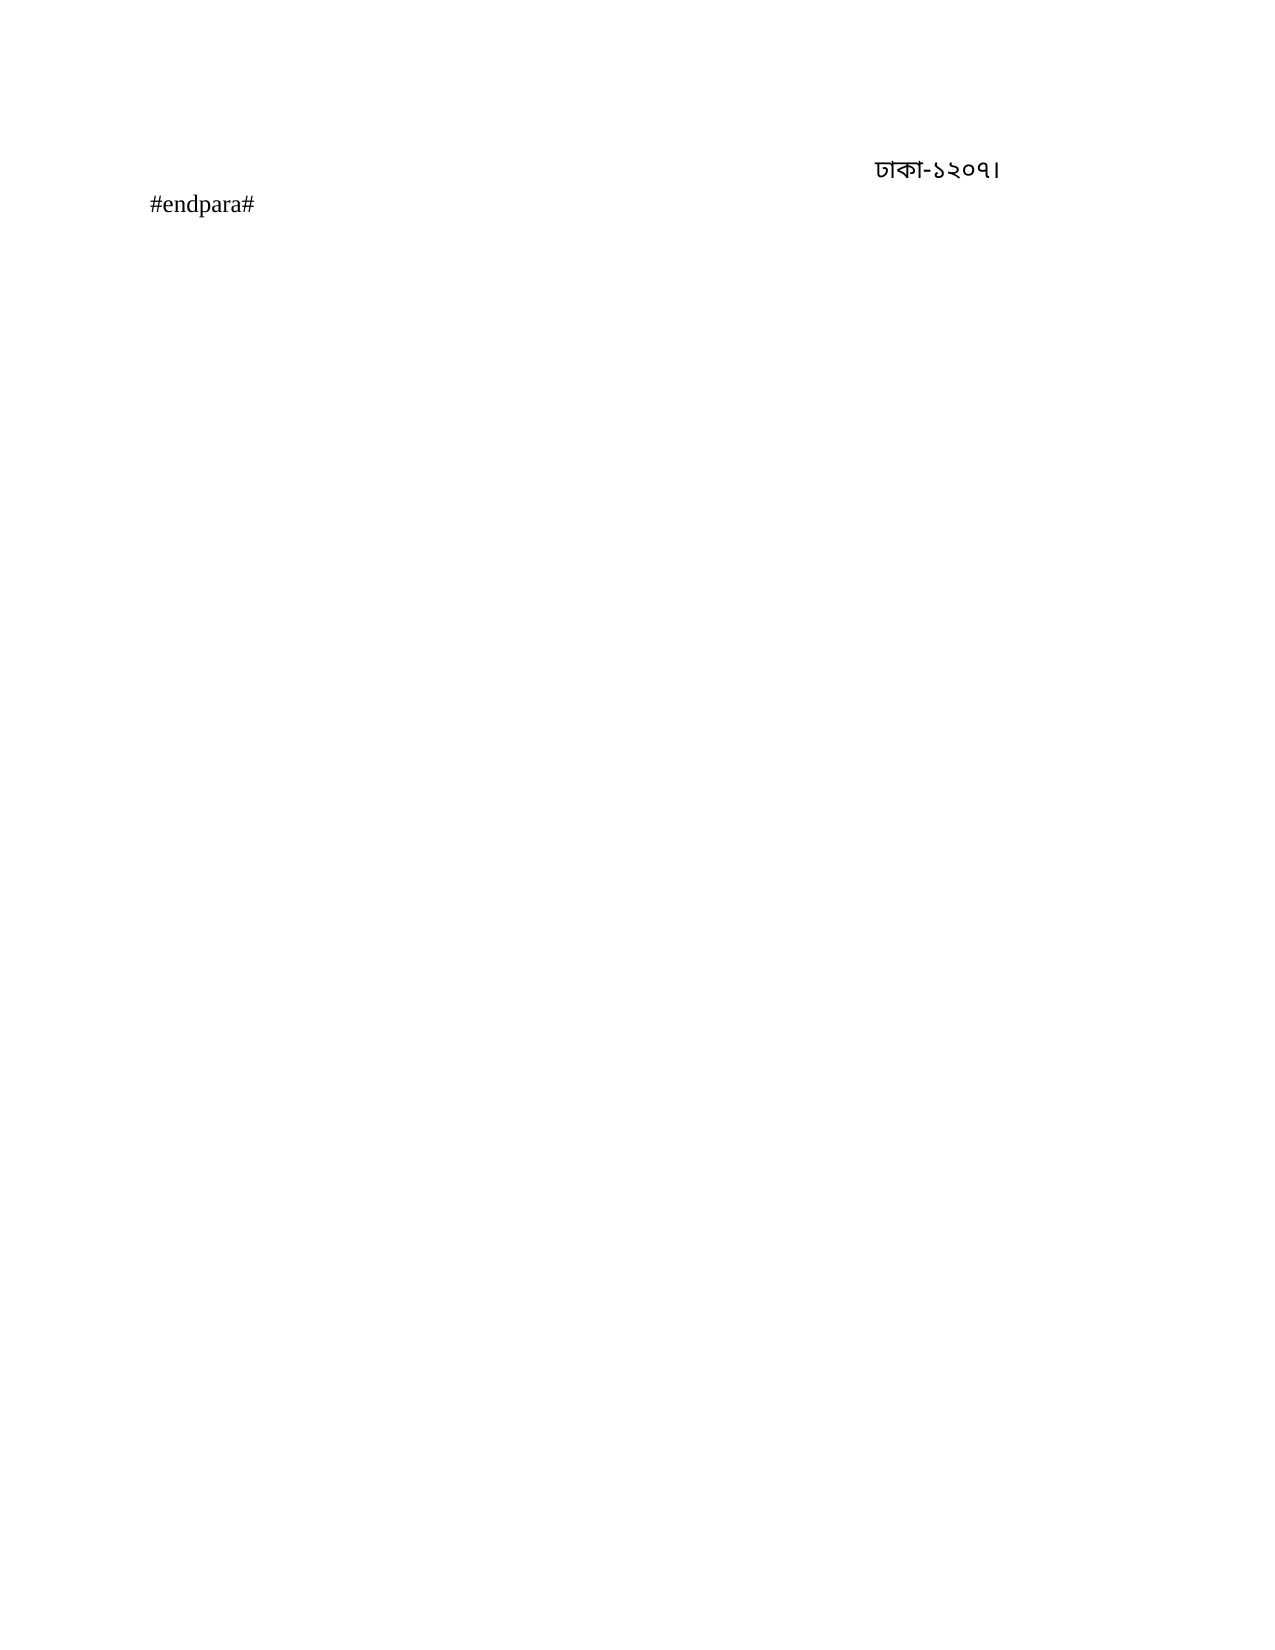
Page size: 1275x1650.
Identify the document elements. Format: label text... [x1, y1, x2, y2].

text ঢাকা-১২০৭। [675, 150, 1125, 189]
text #endpara# [150, 189, 1125, 218]
